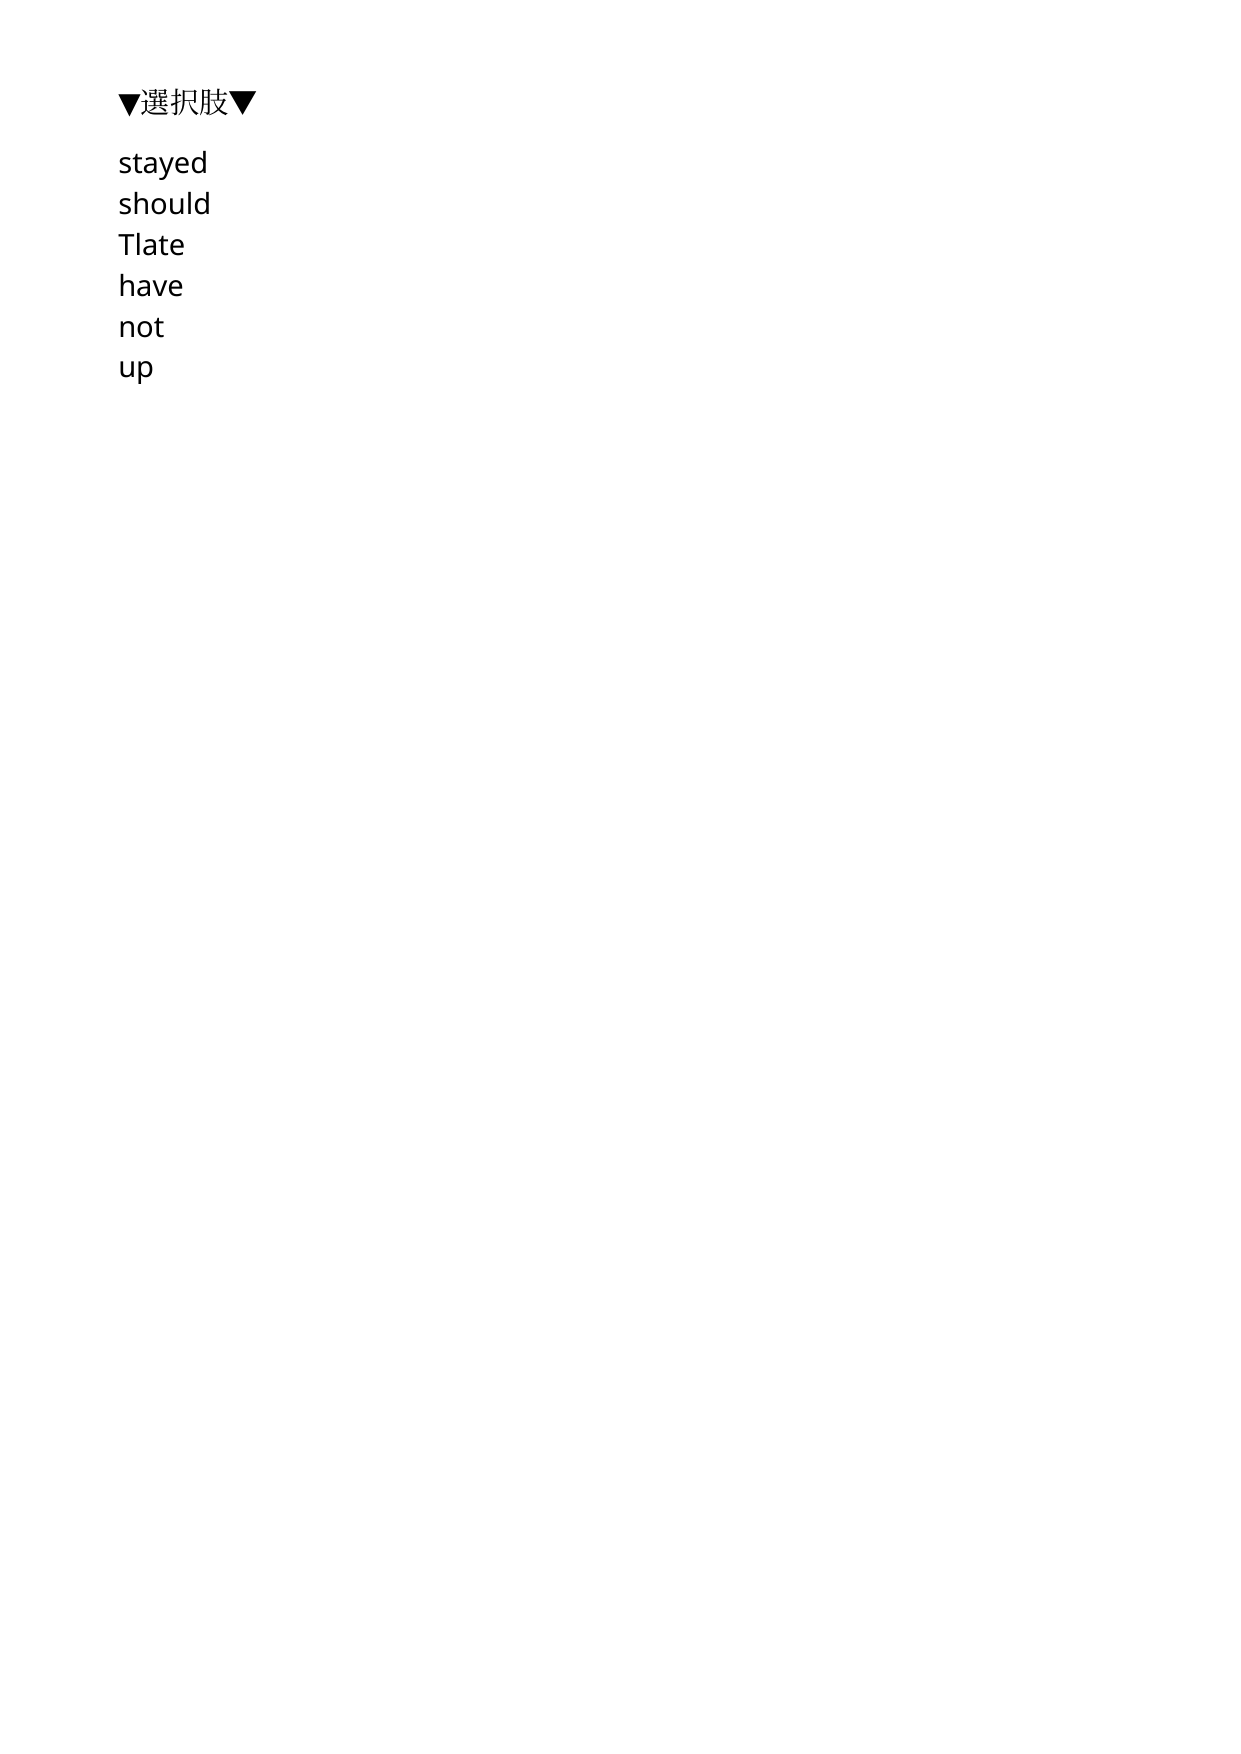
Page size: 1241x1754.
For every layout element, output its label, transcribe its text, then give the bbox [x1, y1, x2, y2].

text up [118, 346, 818, 387]
text not [118, 305, 818, 346]
text Tlate [118, 224, 818, 264]
text stayed [118, 142, 818, 183]
text should [118, 183, 818, 224]
text ▼選択肢▼ [118, 60, 818, 142]
text have [118, 264, 818, 305]
